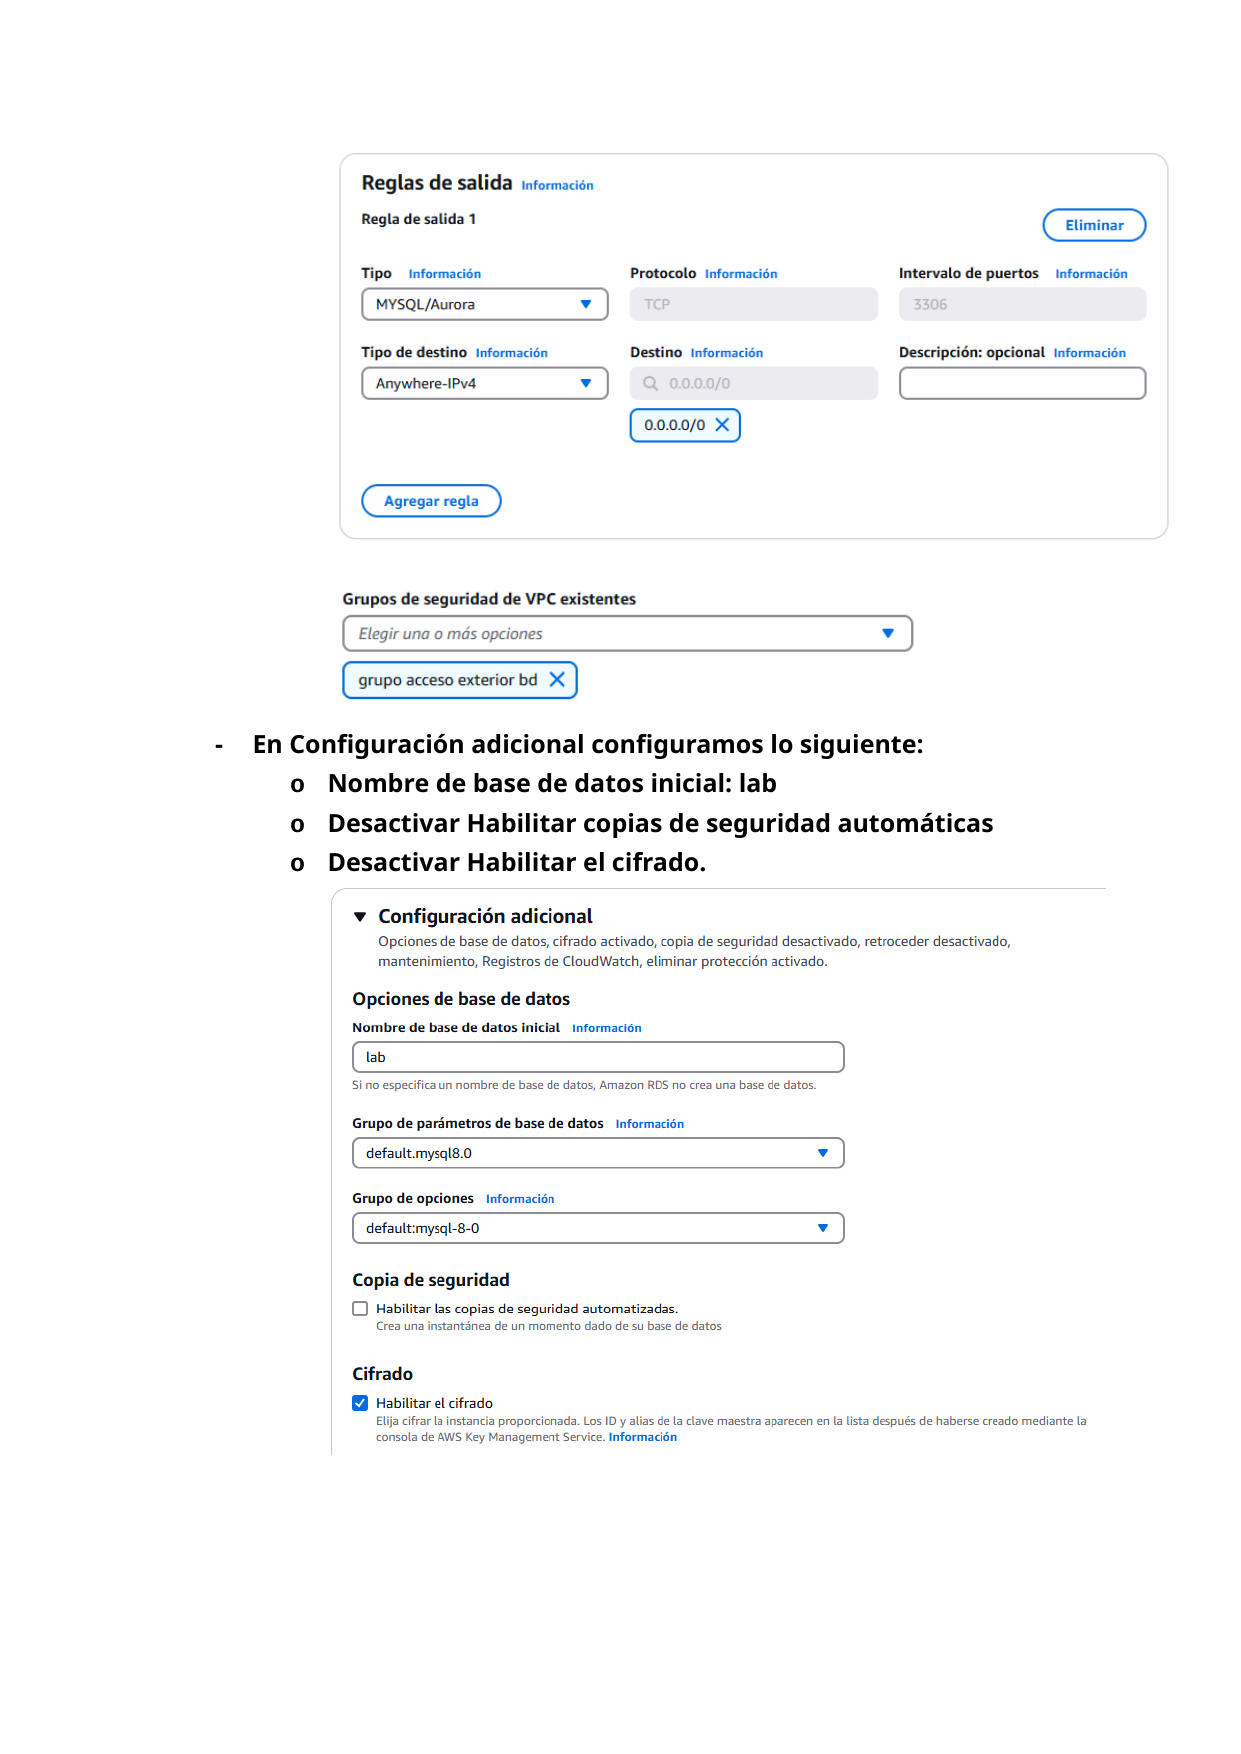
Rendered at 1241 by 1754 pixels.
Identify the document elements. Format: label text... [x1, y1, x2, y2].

list Nombre de base de datos inicial: lab [290, 766, 1063, 800]
picture [324, 578, 987, 705]
picture [327, 883, 1107, 1455]
list Desactivar Habilitar copias de seguridad automáticas [290, 805, 1063, 839]
picture [327, 147, 1182, 557]
list Desactivar Habilitar el cifrado. [290, 844, 1063, 879]
list En Configuración adicional configuramos lo siguiente: [215, 727, 1063, 761]
